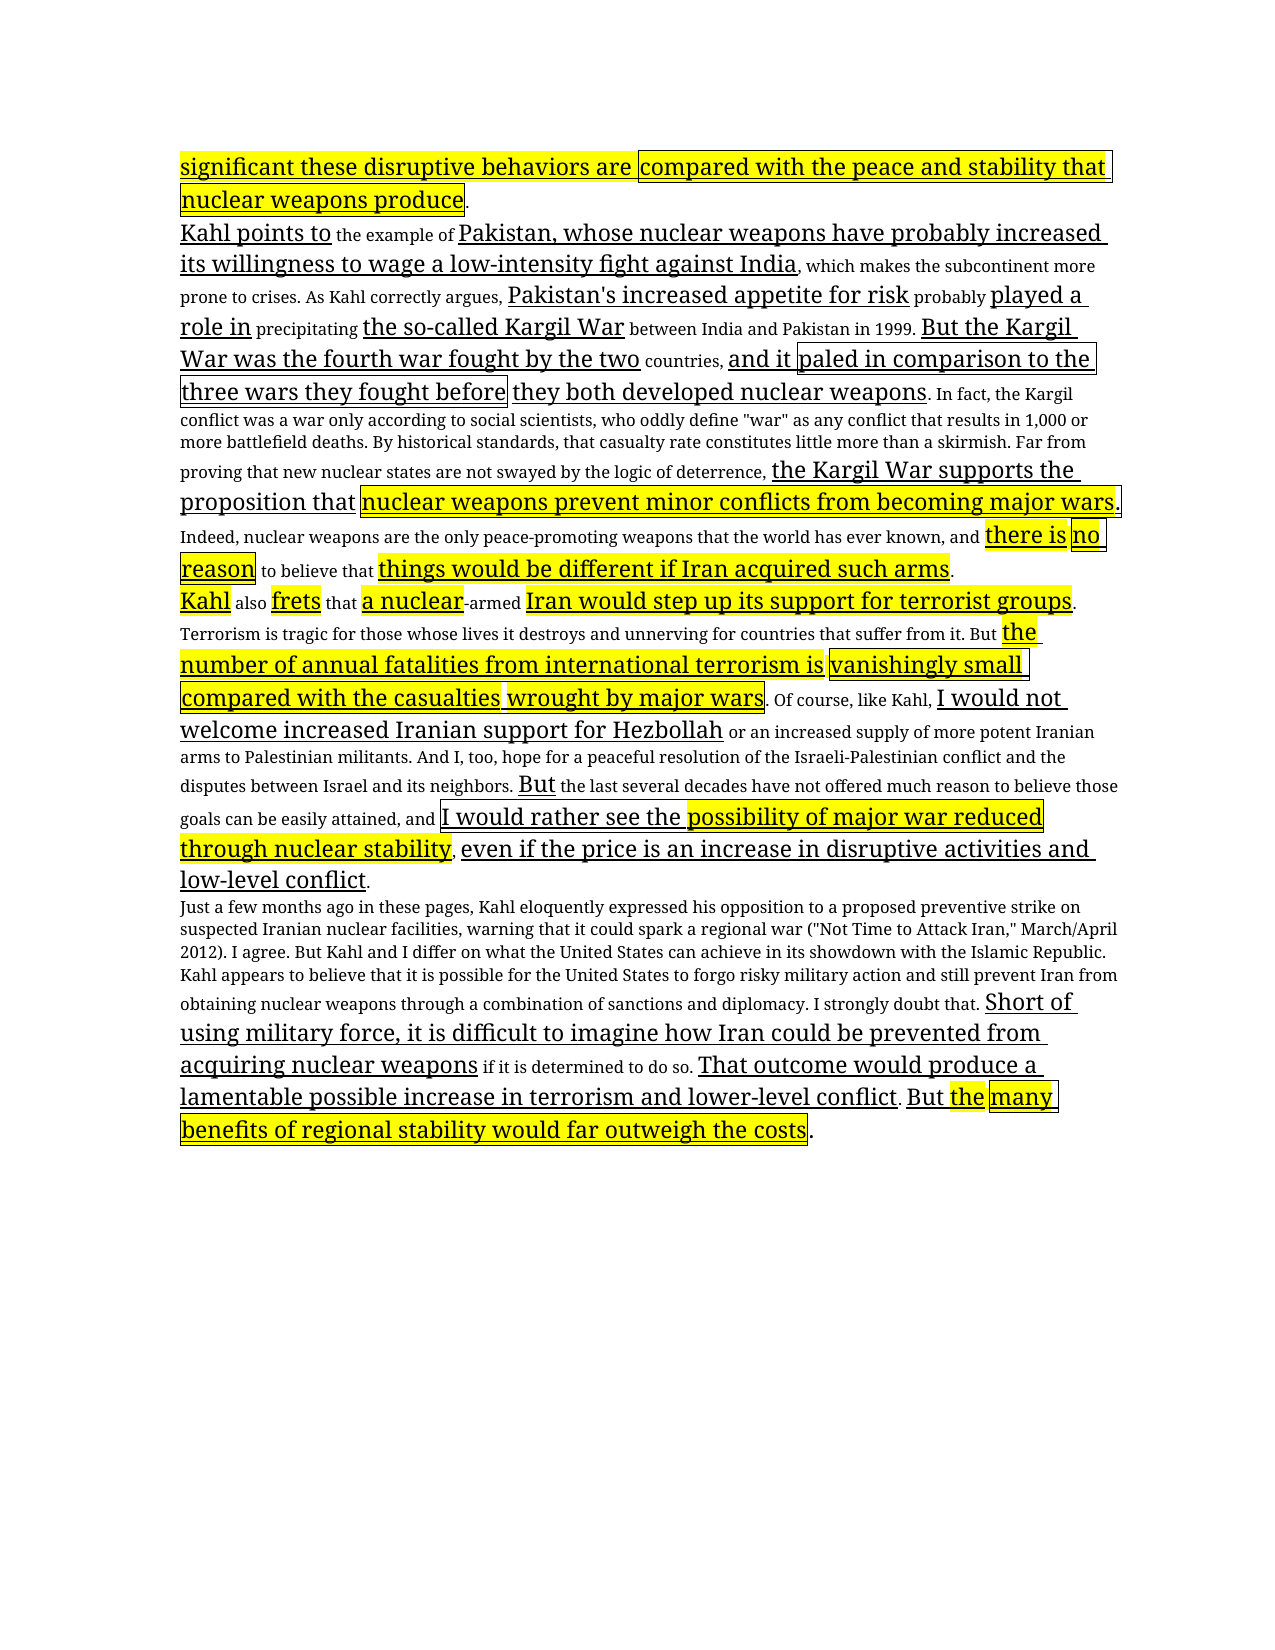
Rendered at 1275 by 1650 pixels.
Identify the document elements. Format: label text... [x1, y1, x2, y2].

text Kahl also frets that a nuclear-armed Iran would step up its support for terrorist groups. Terrorism is tragic for those whose lives it destroys and unnerving for countries that suffer from it. But the number of annual fatalities from international terrorism is vanishingly small compared with the casualties wrought by major wars. Of course, like Kahl, I would not welcome increased Iranian support for Hezbollah or an increased supply of more potent Iranian arms to Palestinian militants. And I, too, hope for a peaceful resolution of the Israeli-Palestinian conflict and the disputes between Israel and its neighbors. But the last several decades have not offered much reason to believe those goals can be easily attained, and I would rather see the possibility of major war reduced through nuclear stability, even if the price is an increase in disruptive activities and low-level conflict. [180, 585, 1125, 895]
text Just a few months ago in these pages, Kahl eloquently expressed his opposition to a proposed preventive strike on suspected Iranian nuclear facilities, warning that it could spark a regional war ("Not Time to Attack Iran," March/April 2012). I agree. But Kahl and I differ on what the United States can achieve in its showdown with the Islamic Republic. Kahl appears to believe that it is possible for the United States to forgo risky military action and still prevent Iran from obtaining nuclear weapons through a combination of sanctions and diplomacy. I strongly doubt that. Short of using military force, it is difficult to imagine how Iran could be prevented from acquiring nuclear weapons if it is determined to do so. That outcome would produce a lamentable possible increase in terrorism and lower-level conflict. But the many benefits of regional stability would far outweigh the costs. [180, 895, 1125, 1146]
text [180, 150, 1125, 217]
text Kahl points to the example of Pakistan, whose nuclear weapons have probably increased its willingness to wage a low-intensity fight against India, which makes the subcontinent more prone to crises. As Kahl correctly argues, Pakistan's increased appetite for risk probably played a role in precipitating the so-called Kargil War between India and Pakistan in 1999. But the Kargil War was the fourth war fought by the two countries, and it paled in comparison to the three wars they fought before they both developed nuclear weapons. In fact, the Kargil conflict was a war only according to social scientists, who oddly define "war" as any conflict that results in 1,000 or more battlefield deaths. By historical standards, that casualty rate constitutes little more than a skirmish. Far from proving that new nuclear states are not swayed by the logic of deterrence, the Kargil War supports the proposition that nuclear weapons prevent minor conflicts from becoming major wars. Indeed, nuclear weapons are the only peace-promoting weapons that the world has ever known, and there is no reason to believe that things would be different if Iran acquired such arms. [180, 217, 1125, 585]
